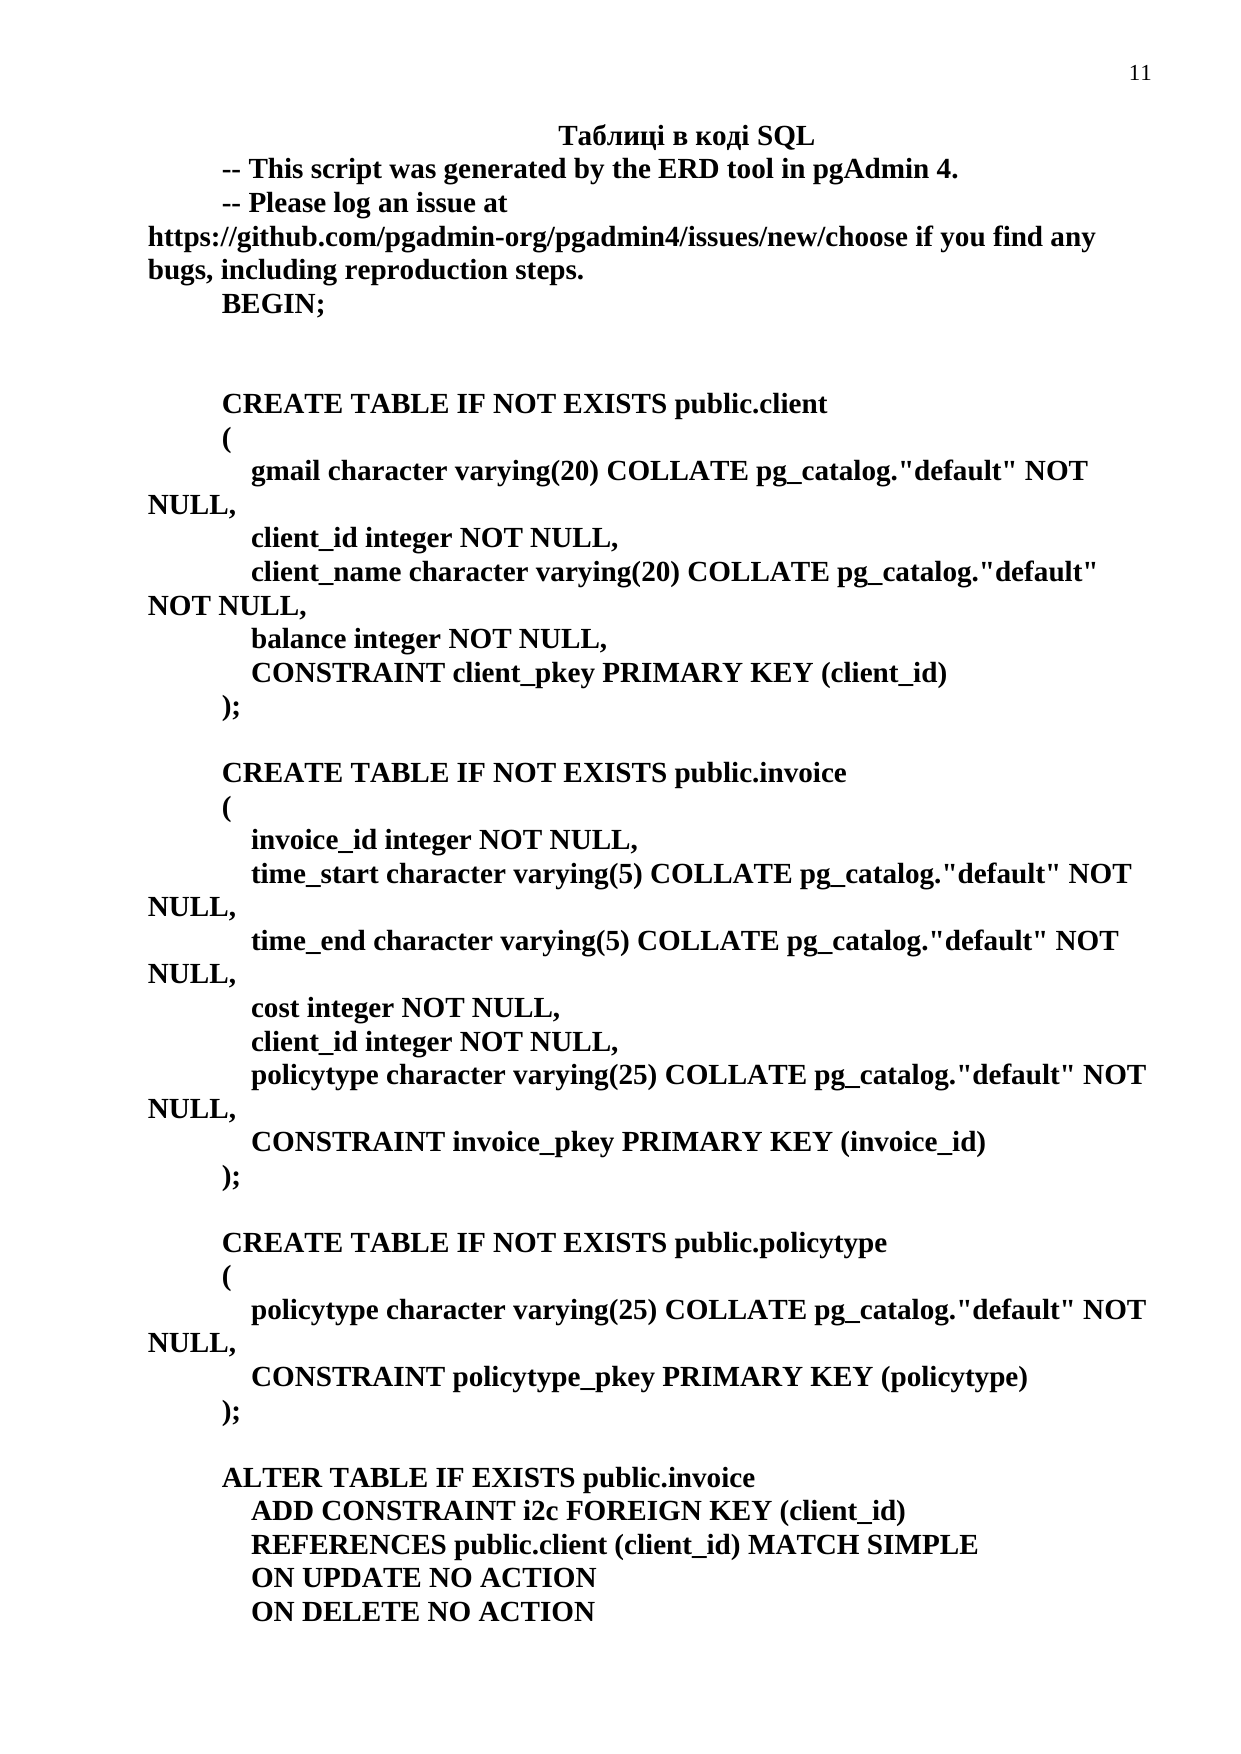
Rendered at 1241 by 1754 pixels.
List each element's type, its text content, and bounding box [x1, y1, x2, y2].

text balance integer NOT NULL, [148, 621, 1152, 655]
text CONSTRAINT client_pkey PRIMARY KEY (client_id) [148, 655, 1152, 688]
text CREATE TABLE IF NOT EXISTS public.policytype [148, 1225, 1152, 1258]
text Таблиці в коді SQL [148, 118, 1152, 152]
text gmail character varying(20) COLLATE pg_catalog."default" NOT NULL, [148, 453, 1152, 521]
text REFERENCES public.client (client_id) MATCH SIMPLE [148, 1527, 1152, 1560]
text ADD CONSTRAINT i2c FOREIGN KEY (client_id) [148, 1493, 1152, 1527]
text invoice_id integer NOT NULL, [148, 822, 1152, 856]
text CONSTRAINT policytype_pkey PRIMARY KEY (policytype) [148, 1359, 1152, 1393]
text -- Please log an issue at https://github.com/pgadmin-org/pgadmin4/issues/new/choose if you find any bugs, including reproduction steps. [148, 185, 1152, 286]
text ( [148, 420, 1152, 453]
text ALTER TABLE IF EXISTS public.invoice [148, 1460, 1152, 1493]
text client_id integer NOT NULL, [148, 1024, 1152, 1057]
text ON DELETE NO ACTION [148, 1594, 1152, 1627]
text ( [148, 789, 1152, 822]
text ( [148, 1258, 1152, 1292]
text time_start character varying(5) COLLATE pg_catalog."default" NOT NULL, [148, 856, 1152, 923]
text CREATE TABLE IF NOT EXISTS public.invoice [148, 755, 1152, 789]
text ); [148, 1158, 1152, 1191]
text time_end character varying(5) COLLATE pg_catalog."default" NOT NULL, [148, 923, 1152, 990]
text ); [148, 1393, 1152, 1426]
text ON UPDATE NO ACTION [148, 1560, 1152, 1594]
text client_name character varying(20) COLLATE pg_catalog."default" NOT NULL, [148, 554, 1152, 621]
text -- This script was generated by the ERD tool in pgAdmin 4. [148, 152, 1152, 185]
text CONSTRAINT invoice_pkey PRIMARY KEY (invoice_id) [148, 1124, 1152, 1158]
text policytype character varying(25) COLLATE pg_catalog."default" NOT NULL, [148, 1057, 1152, 1124]
text ); [148, 688, 1152, 722]
text client_id integer NOT NULL, [148, 521, 1152, 554]
text BEGIN; [148, 286, 1152, 319]
text policytype character varying(25) COLLATE pg_catalog."default" NOT NULL, [148, 1292, 1152, 1359]
text CREATE TABLE IF NOT EXISTS public.client [148, 386, 1152, 420]
text cost integer NOT NULL, [148, 990, 1152, 1024]
